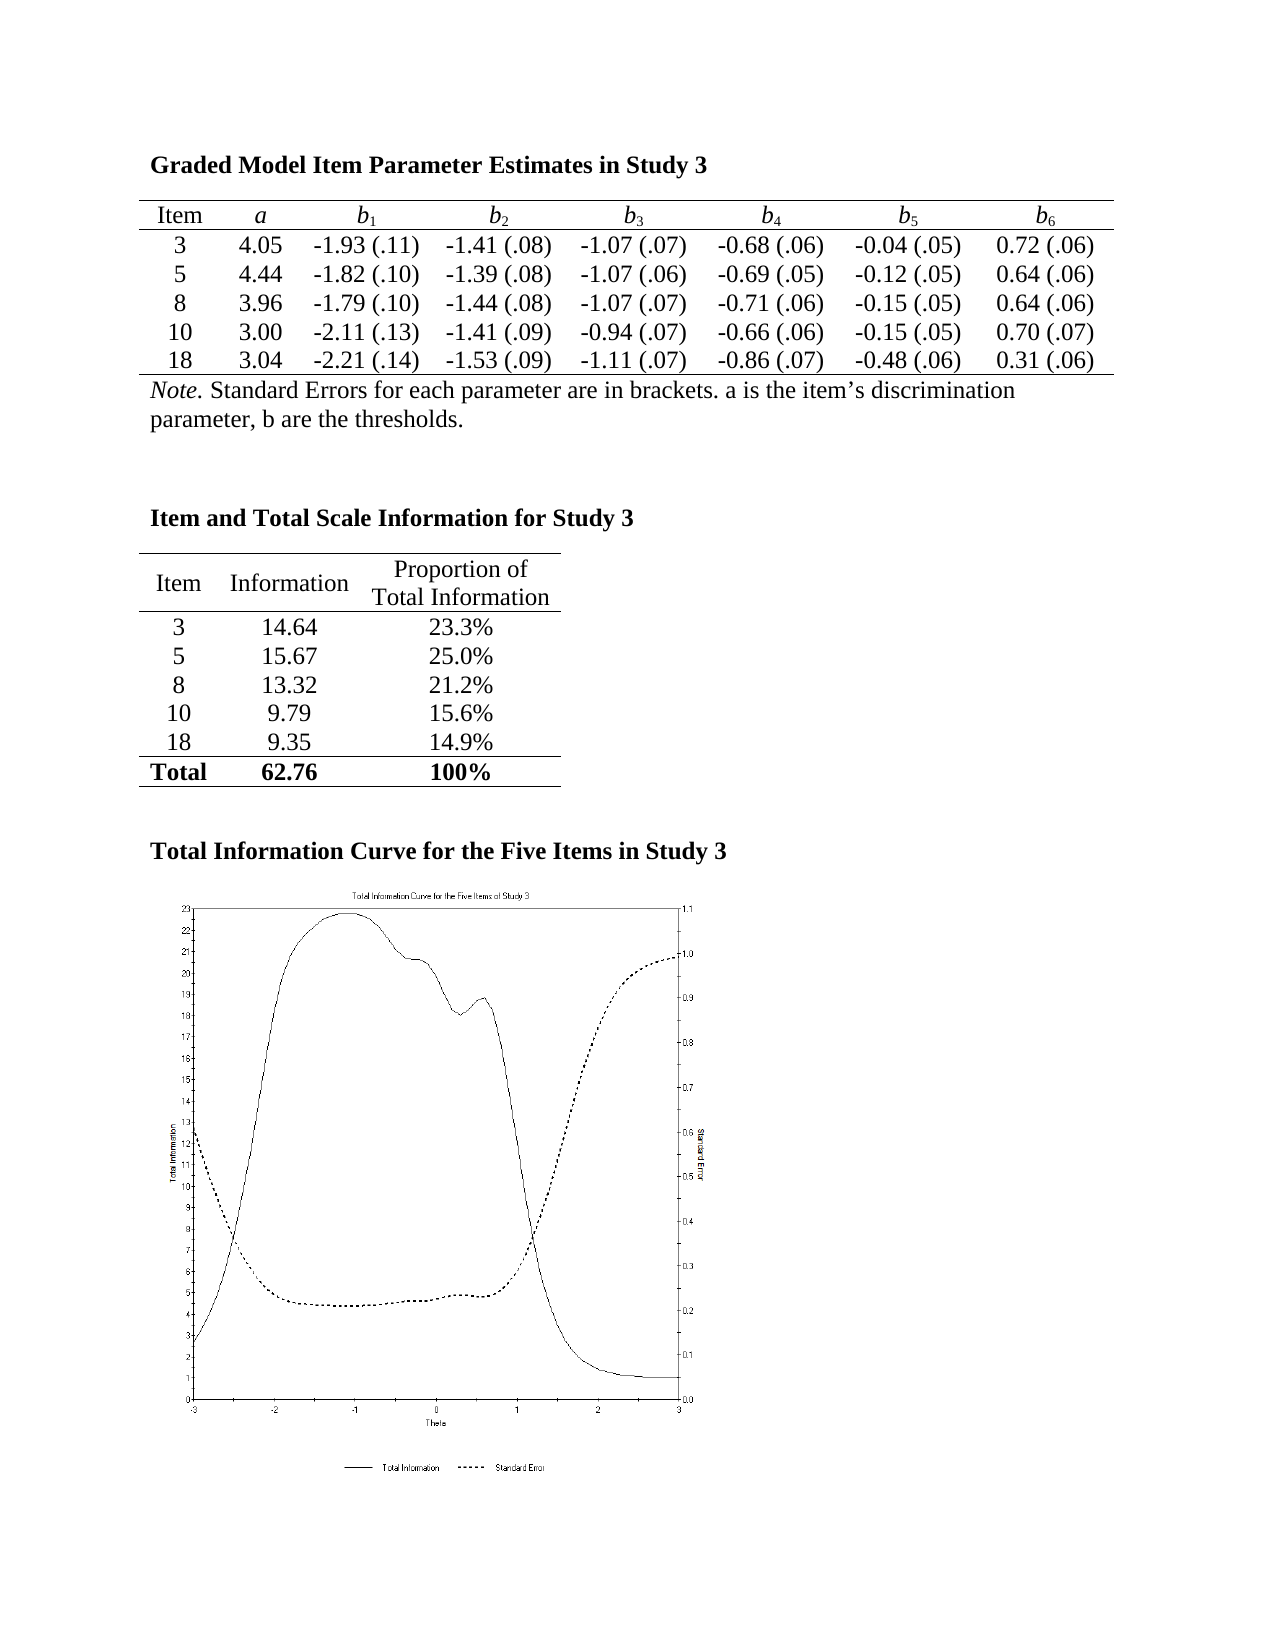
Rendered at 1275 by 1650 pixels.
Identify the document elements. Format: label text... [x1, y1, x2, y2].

table_cell 5 [139, 641, 218, 670]
table_cell 9.79 [218, 699, 360, 727]
table_cell 62.76 [218, 757, 360, 786]
table_cell -2.11 (.13) [300, 317, 433, 345]
table_cell -0.86 (.07) [702, 345, 839, 374]
table_cell -1.41 (.08) [433, 230, 565, 259]
table_cell -0.15 (.05) [840, 288, 977, 317]
table_header a [221, 201, 300, 229]
table_cell -0.69 (.05) [702, 259, 839, 288]
picture [150, 886, 741, 1477]
text Note. Standard Errors for each parameter are in brackets. a is the item’s discrimination parameter, b are the thresholds. [150, 375, 1125, 433]
table_cell -1.07 (.07) [565, 230, 702, 259]
table_cell -1.41 (.09) [433, 317, 565, 345]
table_cell -1.79 (.10) [300, 288, 433, 317]
table_cell 3 [139, 612, 218, 641]
table_cell -2.21 (.14) [300, 345, 433, 374]
table_header Information [218, 554, 360, 611]
table_cell -1.07 (.06) [565, 259, 702, 288]
table_header Item [139, 201, 221, 229]
table_cell 18 [139, 727, 218, 756]
table_cell -0.71 (.06) [702, 288, 839, 317]
table_cell -1.44 (.08) [433, 288, 565, 317]
table_cell 0.31 (.06) [977, 345, 1114, 374]
table_cell -1.07 (.07) [565, 288, 702, 317]
table_cell -1.11 (.07) [565, 345, 702, 374]
table_cell 18 [139, 345, 221, 374]
text Graded Model Item Parameter Estimates in Study 3 [150, 150, 1125, 179]
table_cell -0.94 (.07) [565, 317, 702, 345]
table_header b5 [840, 201, 977, 229]
table_cell 100% [360, 757, 561, 786]
table_cell -1.93 (.11) [300, 230, 433, 259]
table_cell 3.00 [221, 317, 300, 345]
table_cell Total [139, 757, 218, 786]
table_cell 13.32 [218, 670, 360, 698]
table_cell 5 [139, 259, 221, 288]
table_cell 25.0% [360, 641, 561, 670]
table_cell -0.04 (.05) [840, 230, 977, 259]
table_cell 14.9% [360, 727, 561, 756]
table_header Item [139, 554, 218, 611]
table_cell -1.39 (.08) [433, 259, 565, 288]
table_cell -1.82 (.10) [300, 259, 433, 288]
text Item and Total Scale Information for Study 3 [150, 503, 1125, 532]
table_cell 9.35 [218, 727, 360, 756]
table_cell 4.44 [221, 259, 300, 288]
table_cell 10 [139, 317, 221, 345]
table_cell 14.64 [218, 612, 360, 641]
table_cell -1.53 (.09) [433, 345, 565, 374]
table_cell 0.64 (.06) [977, 259, 1114, 288]
table_cell 4.05 [221, 230, 300, 259]
table_header b3 [565, 201, 702, 229]
table_cell -0.48 (.06) [840, 345, 977, 374]
table_cell 21.2% [360, 670, 561, 698]
table_cell 8 [139, 288, 221, 317]
table_cell 15.67 [218, 641, 360, 670]
table_cell 10 [139, 699, 218, 727]
table_cell 8 [139, 670, 218, 698]
table_cell 0.70 (.07) [977, 317, 1114, 345]
table_header b2 [433, 201, 565, 229]
table_cell -0.15 (.05) [840, 317, 977, 345]
table_cell 23.3% [360, 612, 561, 641]
table_header b4 [702, 201, 839, 229]
table_header b6 [977, 201, 1114, 229]
table_cell -0.12 (.05) [840, 259, 977, 288]
table_cell 3.04 [221, 345, 300, 374]
table_cell 0.64 (.06) [977, 288, 1114, 317]
table_header Proportion of Total Information [360, 554, 561, 611]
table_cell 3 [139, 230, 221, 259]
table_header b1 [300, 201, 433, 229]
table_cell -0.68 (.06) [702, 230, 839, 259]
table_cell 0.72 (.06) [977, 230, 1114, 259]
table_cell 15.6% [360, 699, 561, 727]
table_cell -0.66 (.06) [702, 317, 839, 345]
table_cell 3.96 [221, 288, 300, 317]
text Total Information Curve for the Five Items in Study 3 [150, 836, 1125, 865]
